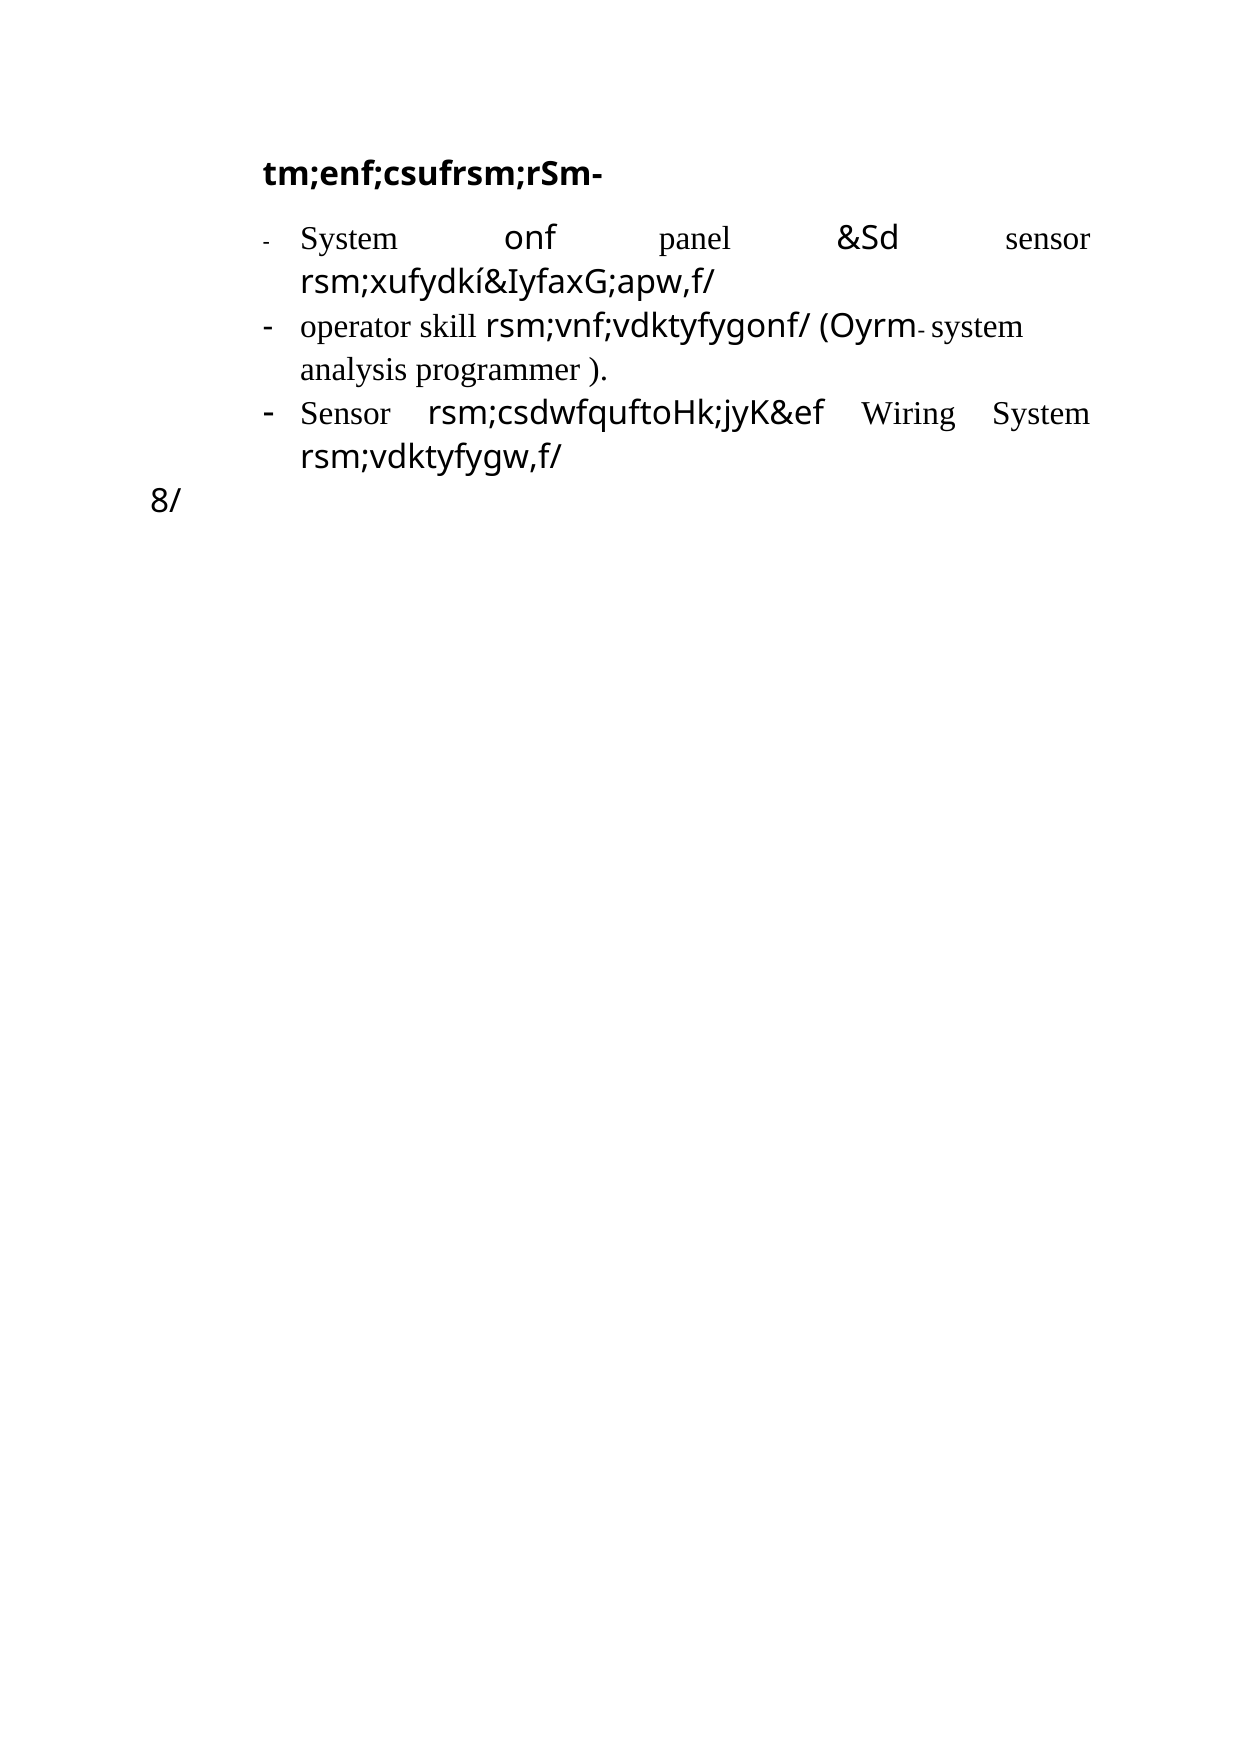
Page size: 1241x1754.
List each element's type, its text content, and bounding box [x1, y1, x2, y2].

list operator skill rsm;vnf;vdktyfygonf/ (Oyrm- system analysis programmer ). [262, 302, 1090, 389]
list Sensor rsm;csdwfquftoHk;jyK&ef Wiring System rsm;vdktyfygw,f/ [262, 389, 1090, 477]
text tm;enf;csufrsm;rSm- [225, 150, 1090, 194]
list System onf panel &Sd sensor rsm;xufydkí&IyfaxG;apw,f/ [262, 214, 1090, 302]
list 8/ [150, 477, 1090, 521]
